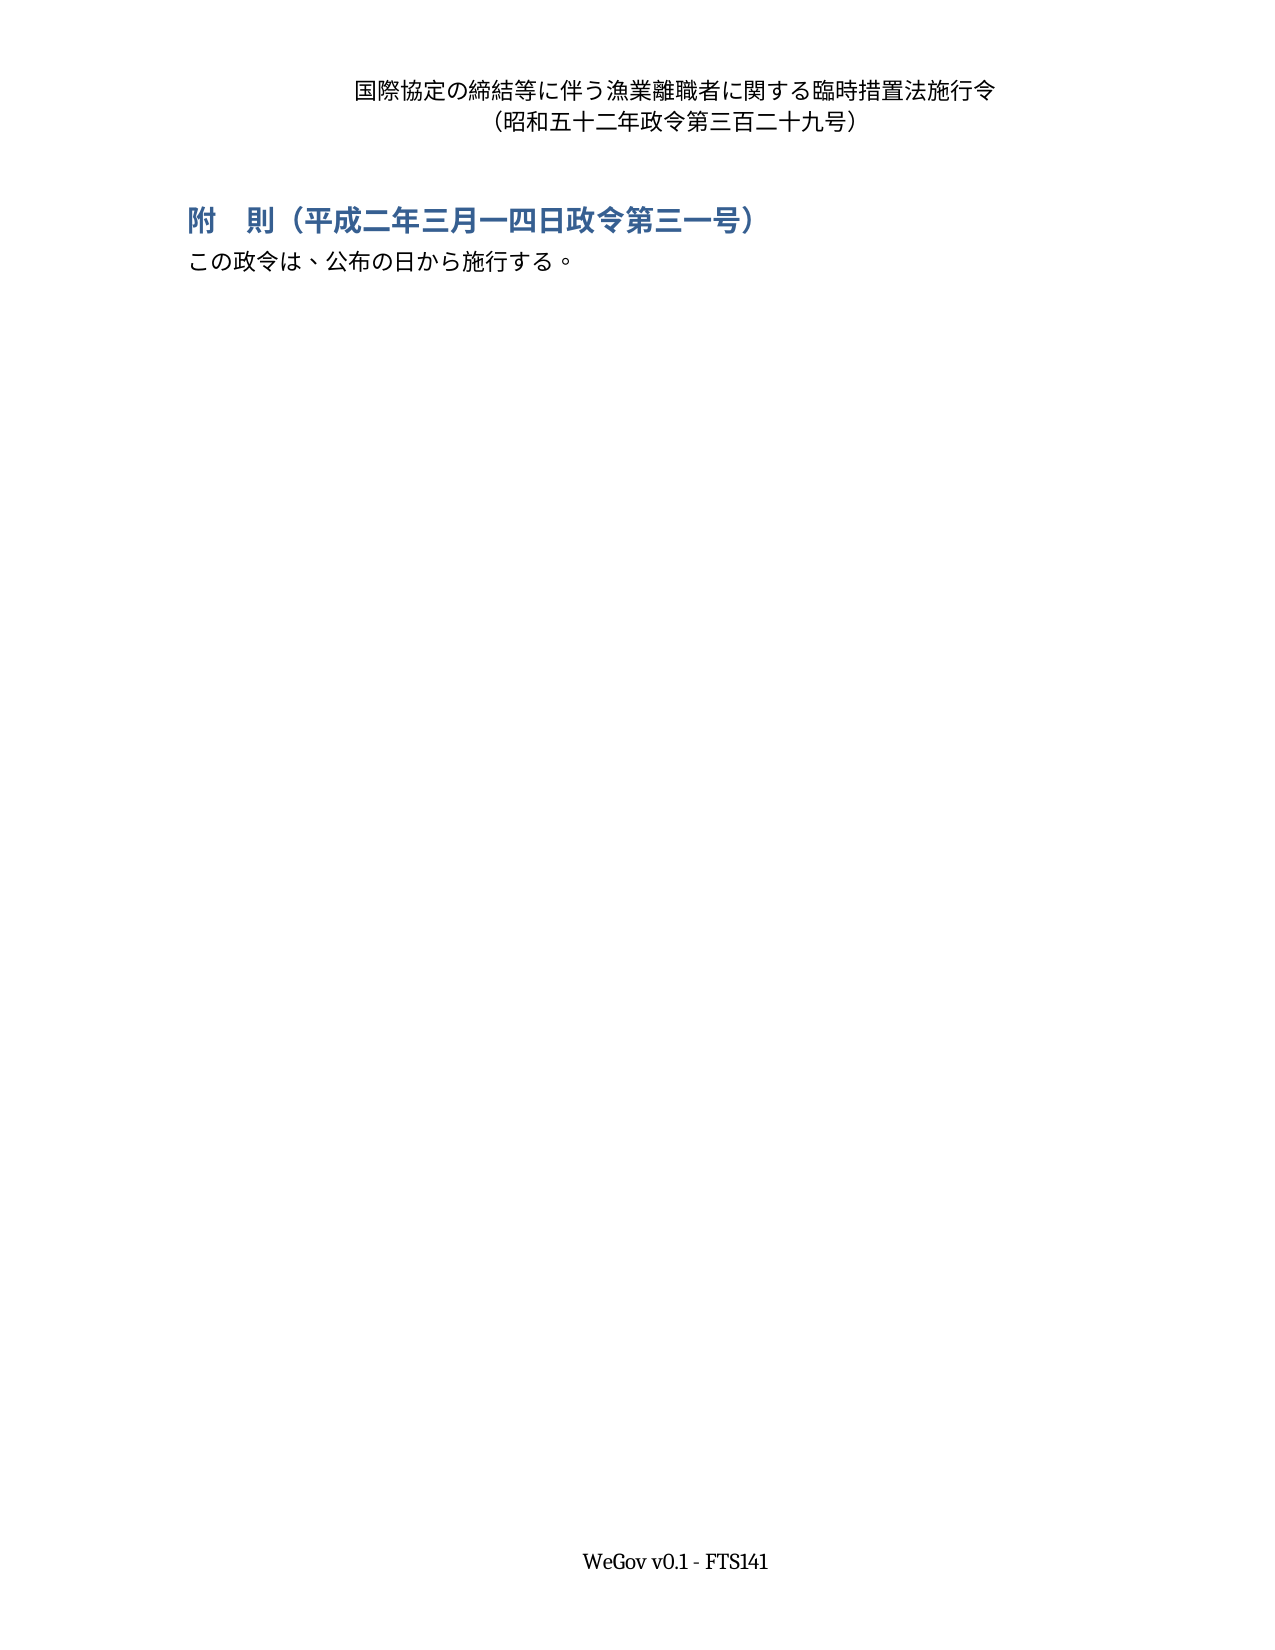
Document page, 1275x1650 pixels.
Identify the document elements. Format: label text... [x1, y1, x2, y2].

subtitle 附 則（平成二年三月一四日政令第三一号） [187, 200, 1087, 240]
text この政令は、公布の日から施行する。 [187, 246, 1087, 277]
